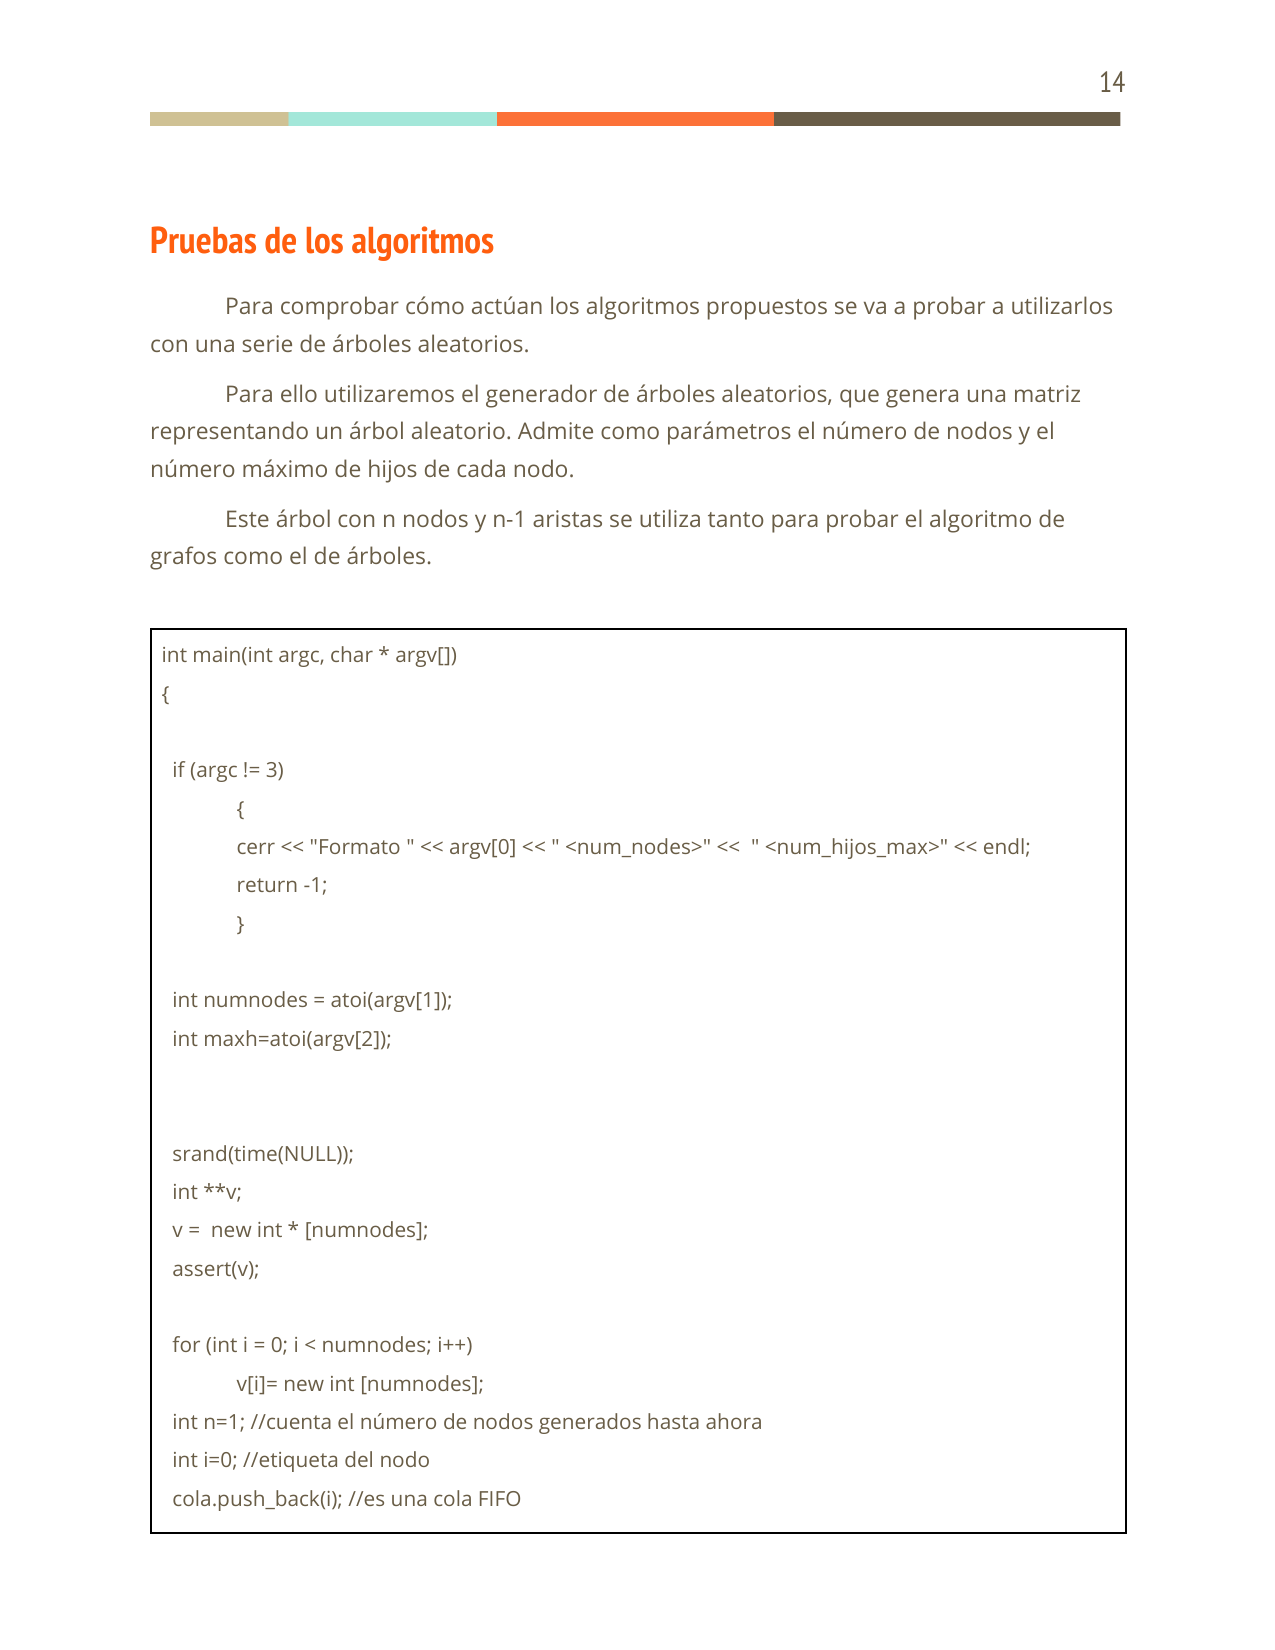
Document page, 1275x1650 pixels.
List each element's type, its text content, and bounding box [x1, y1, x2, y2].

text Este árbol con n nodos y n-1 aristas se utiliza tanto para probar el algoritmo de grafos como el de árboles. [150, 503, 1125, 572]
text Para ello utilizaremos el generador de árboles aleatorios, que genera una matriz representando un árbol aleatorio. Admite como parámetros el número de nodos y el número máximo de hijos de cada nodo. [150, 378, 1125, 484]
subtitle Pruebas de los algoritmos [150, 215, 1125, 263]
picture [150, 112, 1121, 126]
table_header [152, 630, 1125, 1532]
text Para comprobar cómo actúan los algoritmos propuestos se va a probar a utilizarlos con una serie de árboles aleatorios. [150, 290, 1125, 359]
